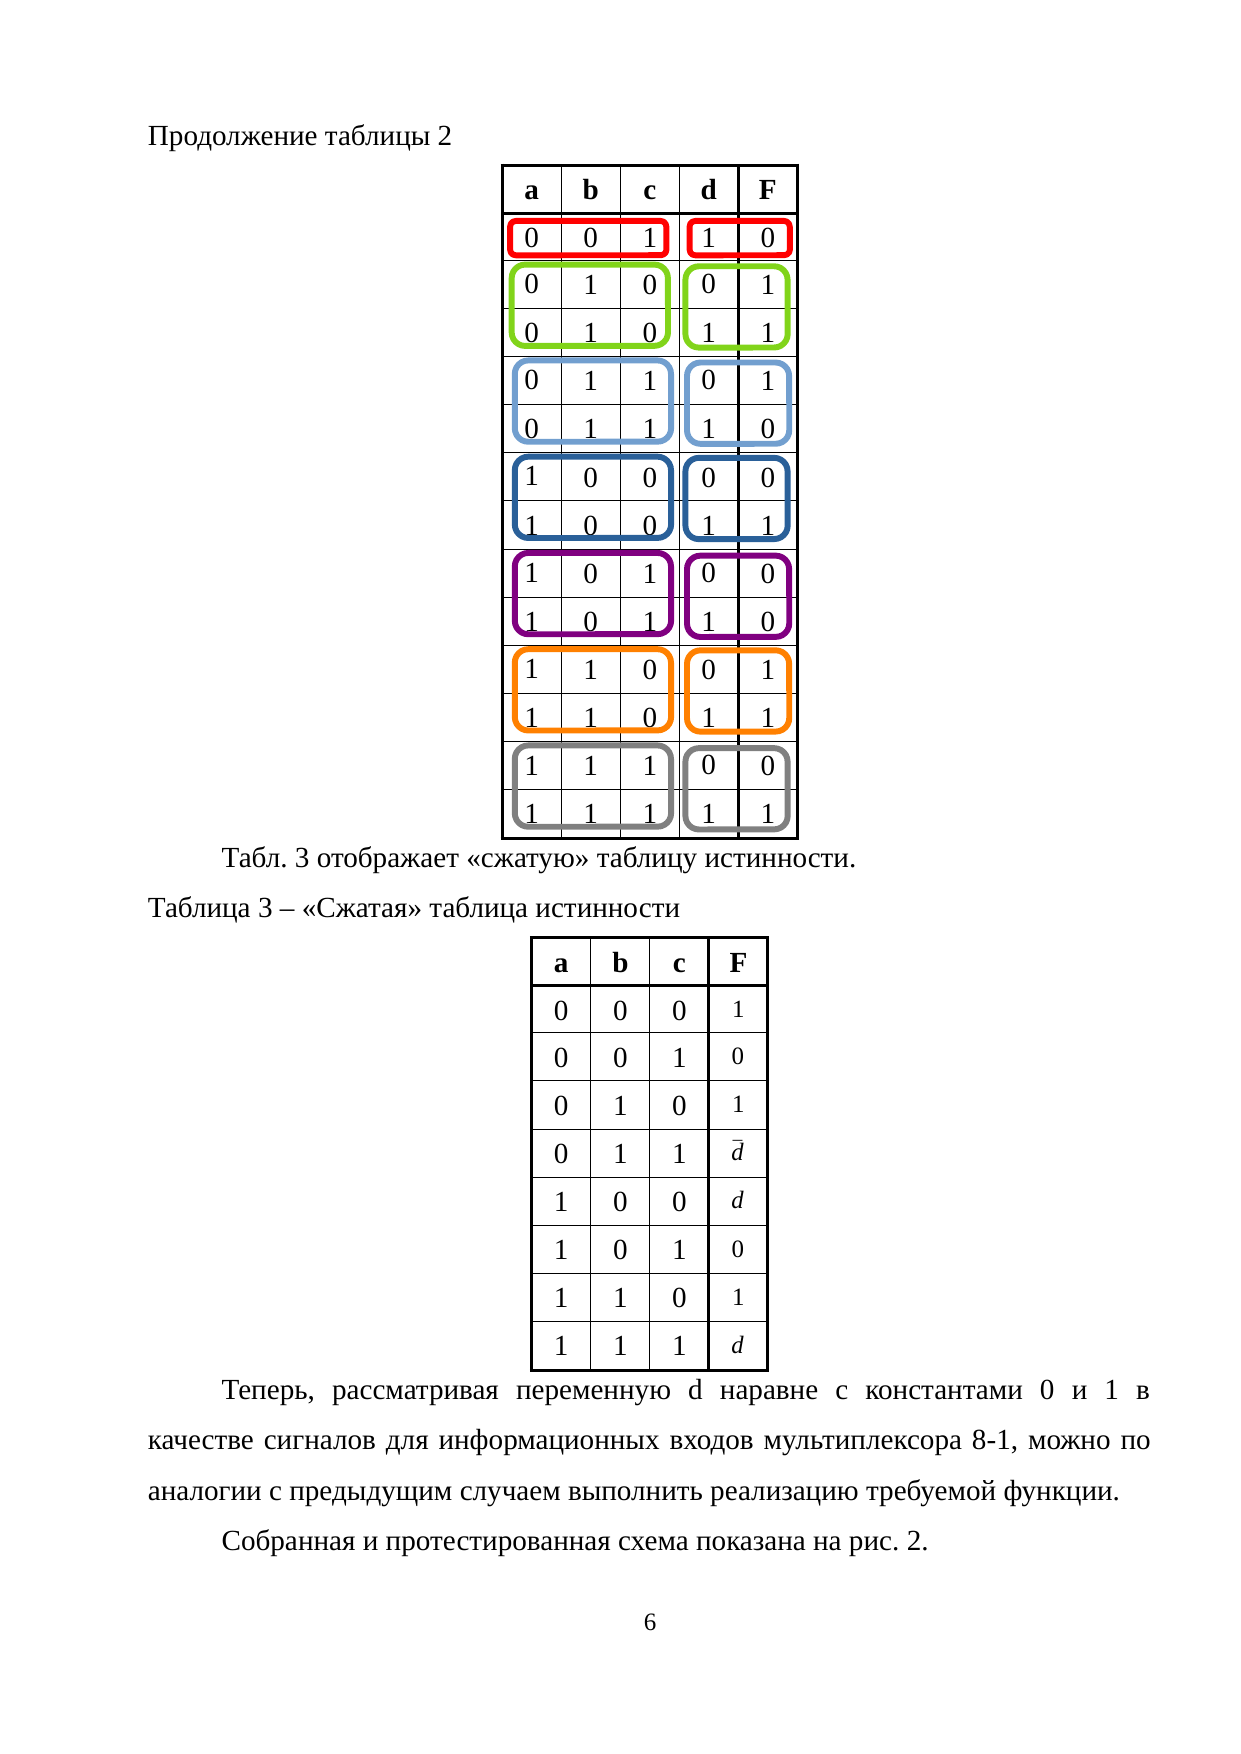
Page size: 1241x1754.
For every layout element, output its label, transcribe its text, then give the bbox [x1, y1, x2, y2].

table_cell 1 [518, 460, 561, 500]
table_header b [562, 167, 620, 212]
table_cell 1 [680, 598, 737, 645]
table_cell 0 [591, 1033, 649, 1080]
table_header F [740, 167, 796, 212]
table_cell 1 [680, 215, 737, 260]
table_cell 1 [740, 694, 796, 741]
text Продолжение таблицы 2 [148, 118, 1152, 152]
table_cell 1 [562, 653, 620, 693]
table_cell 0 [650, 1081, 707, 1128]
table_cell 1 [621, 556, 668, 597]
table_cell 1 [533, 1322, 590, 1369]
table_cell 1 [621, 215, 679, 260]
table_cell 1 [621, 364, 668, 404]
table_cell 0 [680, 742, 737, 789]
table_cell 1 [664, 550, 679, 597]
table_cell 1 [533, 1274, 590, 1321]
table_cell 0 [591, 1178, 649, 1225]
table_cell 0 [650, 1274, 707, 1321]
table_cell 1 [650, 1322, 707, 1369]
table_cell 1 [562, 749, 620, 789]
table_cell 0 [740, 453, 796, 500]
table_cell 1 [518, 653, 561, 693]
table_cell 0 [680, 550, 737, 597]
table_cell 0 [621, 309, 679, 356]
table_cell 0 [562, 460, 620, 500]
table_cell 1 [504, 550, 522, 597]
table_cell 0 [658, 261, 679, 308]
table_cell 1 [621, 598, 679, 645]
table_cell 1 [504, 453, 525, 500]
table_cell 0 [562, 556, 620, 597]
table_cell 0 [740, 742, 796, 789]
table_cell 1 [740, 261, 796, 308]
table_cell 0 [650, 1178, 707, 1225]
table_cell 1 [533, 1226, 590, 1273]
table_cell 1 [621, 749, 668, 789]
table_cell 0 [740, 598, 796, 645]
table_cell 1 [562, 364, 620, 404]
table_cell 1 [662, 742, 679, 789]
table_header c [650, 939, 707, 984]
table_cell 0 [518, 364, 561, 404]
table_cell 1 [650, 1226, 707, 1273]
table_cell [710, 1322, 766, 1369]
table_cell 1 [650, 1130, 707, 1177]
table_cell 1 [740, 309, 796, 356]
table_header d [680, 167, 737, 212]
table_cell 0 [650, 987, 707, 1032]
table_cell 0 [562, 598, 620, 631]
table_cell 0 [621, 268, 665, 308]
table_cell 0 [504, 261, 522, 308]
table_cell 0 [504, 405, 561, 452]
text Табл. 3 отображает «сжатую» таблицу истинности. [148, 840, 1152, 874]
table_cell 0 [562, 224, 620, 252]
table_cell 0 [740, 405, 796, 452]
table_cell [710, 1033, 766, 1080]
table_cell 1 [591, 1130, 649, 1177]
table_cell 1 [504, 646, 523, 693]
table_cell [710, 1178, 766, 1225]
table_cell 0 [591, 1226, 649, 1273]
table_cell 0 [533, 1130, 590, 1177]
table_cell 1 [680, 694, 737, 741]
table_cell 1 [680, 790, 737, 837]
table_cell 1 [504, 694, 561, 741]
table_cell 1 [504, 790, 561, 837]
table_cell 0 [621, 460, 668, 500]
table_cell 0 [621, 653, 668, 693]
table_cell 1 [740, 790, 796, 837]
table_cell 0 [591, 987, 649, 1032]
table_cell 1 [518, 749, 561, 789]
table_cell 1 [621, 405, 679, 452]
table_cell 1 [504, 598, 561, 645]
table_cell [710, 1130, 766, 1177]
table_cell 0 [740, 550, 796, 597]
table_cell 0 [680, 357, 737, 404]
table_cell 1 [680, 309, 737, 356]
table_header a [533, 939, 590, 984]
text Теперь, рассматривая переменную d наравне с константами 0 и 1 в качестве сигналов для информационных входов мультиплексора 8-1, можно по аналогии с предыдущим случаем выполнить реализацию требуемой функции. [148, 1372, 1152, 1506]
table_cell 1 [621, 790, 679, 837]
table_cell 1 [740, 357, 796, 404]
table_cell 1 [680, 405, 737, 452]
table_cell 1 [562, 309, 620, 342]
table_header F [710, 939, 766, 984]
table_cell 1 [562, 790, 620, 823]
table_cell [710, 1226, 766, 1273]
table_header a [504, 167, 561, 212]
table_cell 0 [504, 215, 561, 260]
table_cell 1 [662, 357, 679, 404]
table_cell 0 [533, 1033, 590, 1080]
table_cell 1 [533, 1178, 590, 1225]
table_cell 0 [533, 987, 590, 1032]
table_cell [710, 987, 766, 1032]
table_cell 0 [562, 501, 620, 535]
table_cell 0 [504, 309, 561, 356]
table_cell 0 [663, 646, 679, 693]
table_cell 0 [621, 694, 679, 741]
table_cell 0 [740, 215, 796, 260]
table_cell 1 [740, 646, 796, 693]
table_header c [621, 167, 679, 212]
table_cell 0 [680, 646, 737, 693]
text Таблица 3 – «Сжатая» таблица истинности [148, 891, 1152, 924]
text Собранная и протестированная схема показана на рис. 2. [148, 1523, 1152, 1557]
table_cell 1 [740, 501, 796, 548]
table_cell 1 [562, 405, 620, 438]
table_cell 1 [680, 501, 737, 548]
table_cell 1 [591, 1322, 649, 1369]
table_cell 0 [680, 453, 737, 500]
table_cell 1 [562, 268, 620, 308]
table_cell [710, 1274, 766, 1321]
table_cell 0 [680, 261, 737, 308]
table_cell 1 [504, 501, 561, 548]
table_cell 0 [661, 453, 679, 500]
table_header b [591, 939, 649, 984]
table_cell 0 [515, 268, 561, 308]
table_cell [710, 1081, 766, 1128]
table_cell 0 [504, 357, 524, 404]
table_cell 1 [562, 694, 620, 727]
table_cell 0 [533, 1081, 590, 1128]
table_cell 1 [504, 742, 524, 789]
table_cell 0 [621, 501, 679, 548]
table_cell 1 [591, 1081, 649, 1128]
table_cell 1 [591, 1274, 649, 1321]
table_cell 1 [650, 1033, 707, 1080]
table_cell 1 [518, 556, 561, 597]
